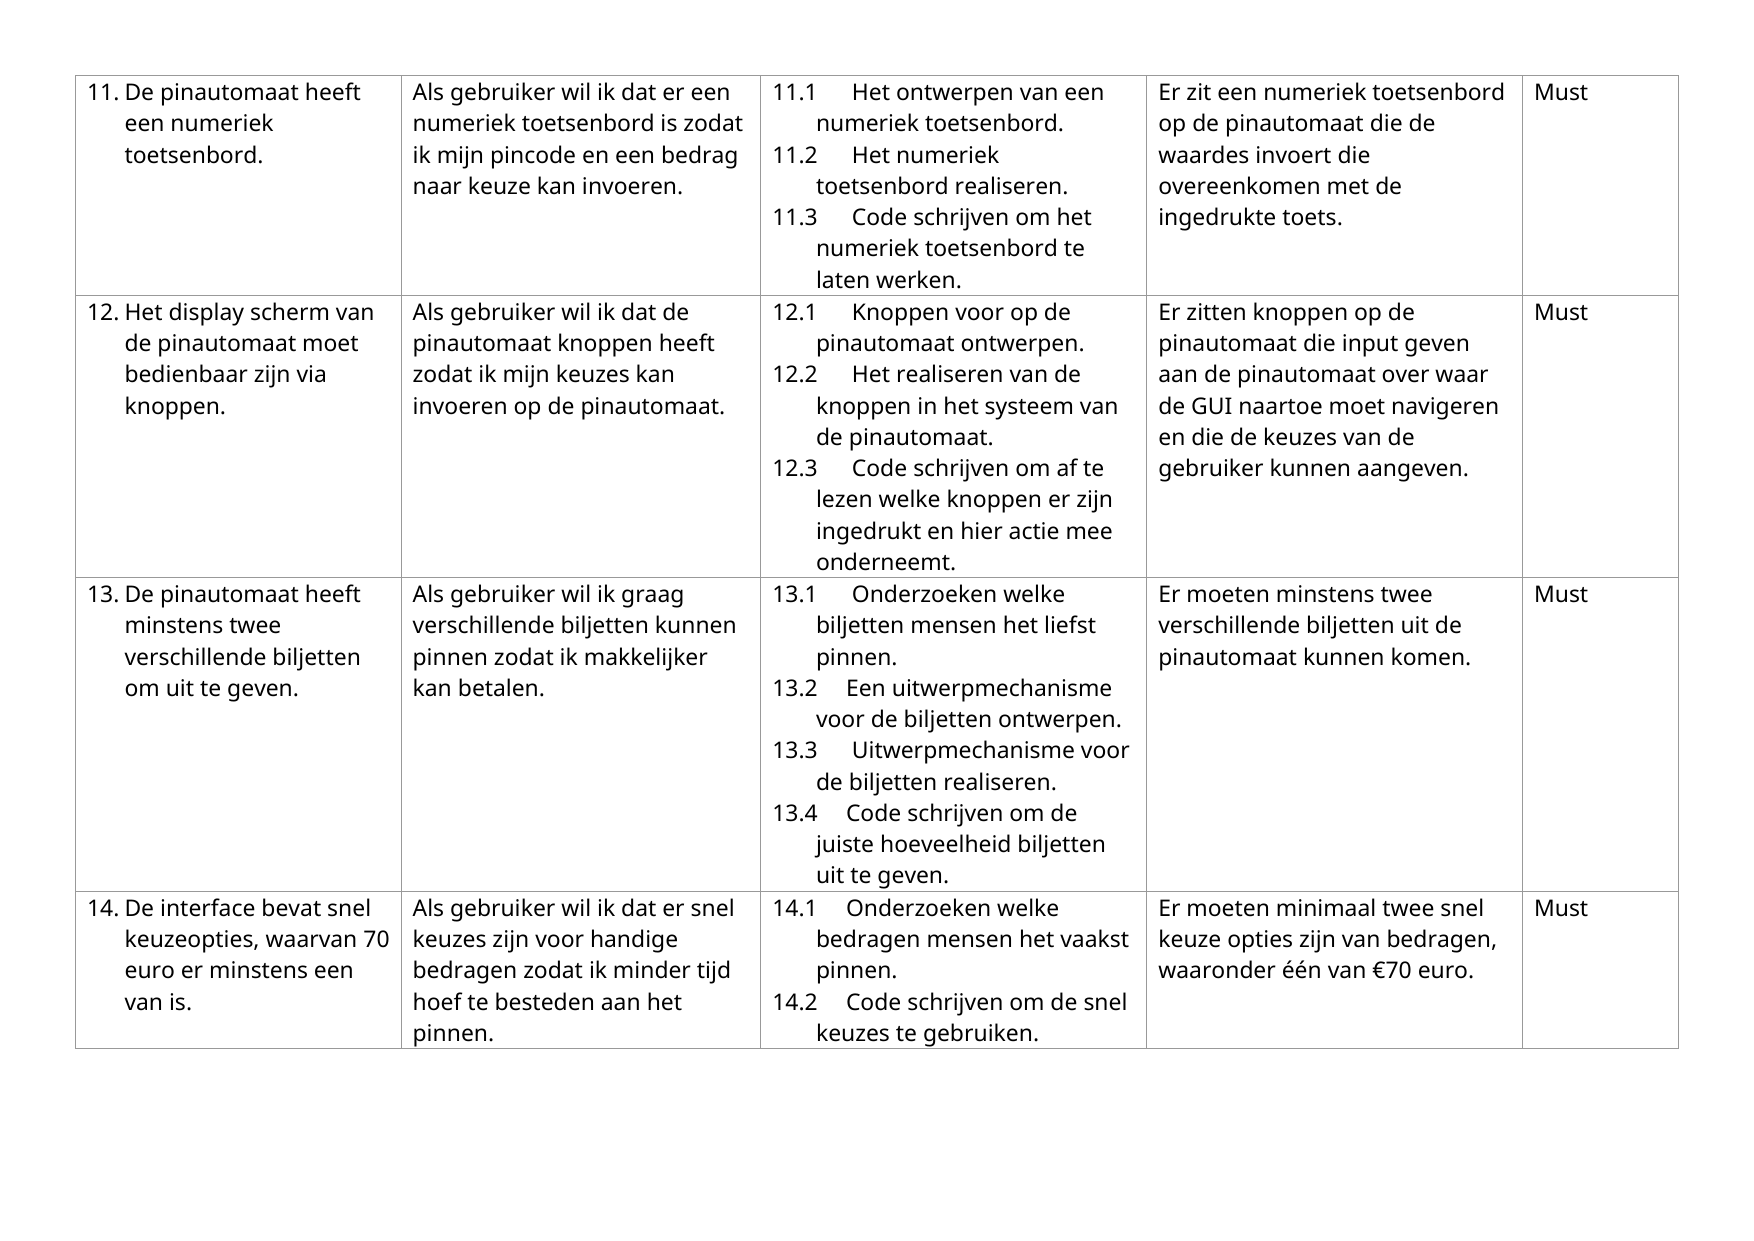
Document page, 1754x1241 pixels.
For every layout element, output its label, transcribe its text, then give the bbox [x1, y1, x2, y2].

table_cell Must [1523, 296, 1678, 577]
table_cell Er zit een numeriek toetsenbord op de pinautomaat die de waardes invoert die overeenkomen met de ingedrukte toets. [1147, 76, 1522, 295]
table_cell Als gebruiker wil ik dat de pinautomaat knoppen heeft zodat ik mijn keuzes kan invoeren op de pinautomaat. [402, 296, 760, 577]
table_cell Als gebruiker wil ik dat er snel keuzes zijn voor handige bedragen zodat ik minder tijd hoef te besteden aan het pinnen. [402, 892, 760, 1048]
table_cell Als gebruiker wil ik dat er een numeriek toetsenbord is zodat ik mijn pincode en een bedrag naar keuze kan invoeren. [402, 76, 760, 295]
table_cell Er zitten knoppen op de pinautomaat die input geven aan de pinautomaat over waar de GUI naartoe moet navigeren en die de keuzes van de gebruiker kunnen aangeven. [1147, 296, 1522, 577]
table_cell De pinautomaat heeft een numeriek toetsenbord. [76, 76, 401, 295]
table_cell Must [1523, 578, 1678, 891]
table_cell Onderzoeken welke bedragen mensen het vaakst pinnen. Code schrijven om de snel keuzes te gebruiken. [761, 892, 1146, 1048]
table_cell Het ontwerpen van een numeriek toetsenbord. Het numeriek toetsenbord realiseren. Code schrijven om het numeriek toetsenbord te laten werken. [761, 76, 1146, 295]
table_cell Knoppen voor op de pinautomaat ontwerpen. Het realiseren van de knoppen in het systeem van de pinautomaat. Code schrijven om af te lezen welke knoppen er zijn ingedrukt en hier actie mee onderneemt. [761, 296, 1146, 577]
table_cell De interface bevat snel keuzeopties, waarvan 70 euro er minstens een van is. [76, 892, 401, 1048]
table_cell Must [1523, 76, 1678, 295]
table_cell Het display scherm van de pinautomaat moet bedienbaar zijn via knoppen. [76, 296, 401, 577]
table_cell Must [1523, 892, 1678, 1048]
table_cell Als gebruiker wil ik graag verschillende biljetten kunnen pinnen zodat ik makkelijker kan betalen. [402, 578, 760, 891]
table_cell Er moeten minimaal twee snel keuze opties zijn van bedragen, waaronder één van €70 euro. [1147, 892, 1522, 1048]
table_cell De pinautomaat heeft minstens twee verschillende biljetten om uit te geven. [76, 578, 401, 891]
table_cell Er moeten minstens twee verschillende biljetten uit de pinautomaat kunnen komen. [1147, 578, 1522, 891]
table_cell Onderzoeken welke biljetten mensen het liefst pinnen. Een uitwerpmechanisme voor de biljetten ontwerpen. Uitwerpmechanisme voor de biljetten realiseren. Code schrijven om de juiste hoeveelheid biljetten uit te geven. [761, 578, 1146, 891]
